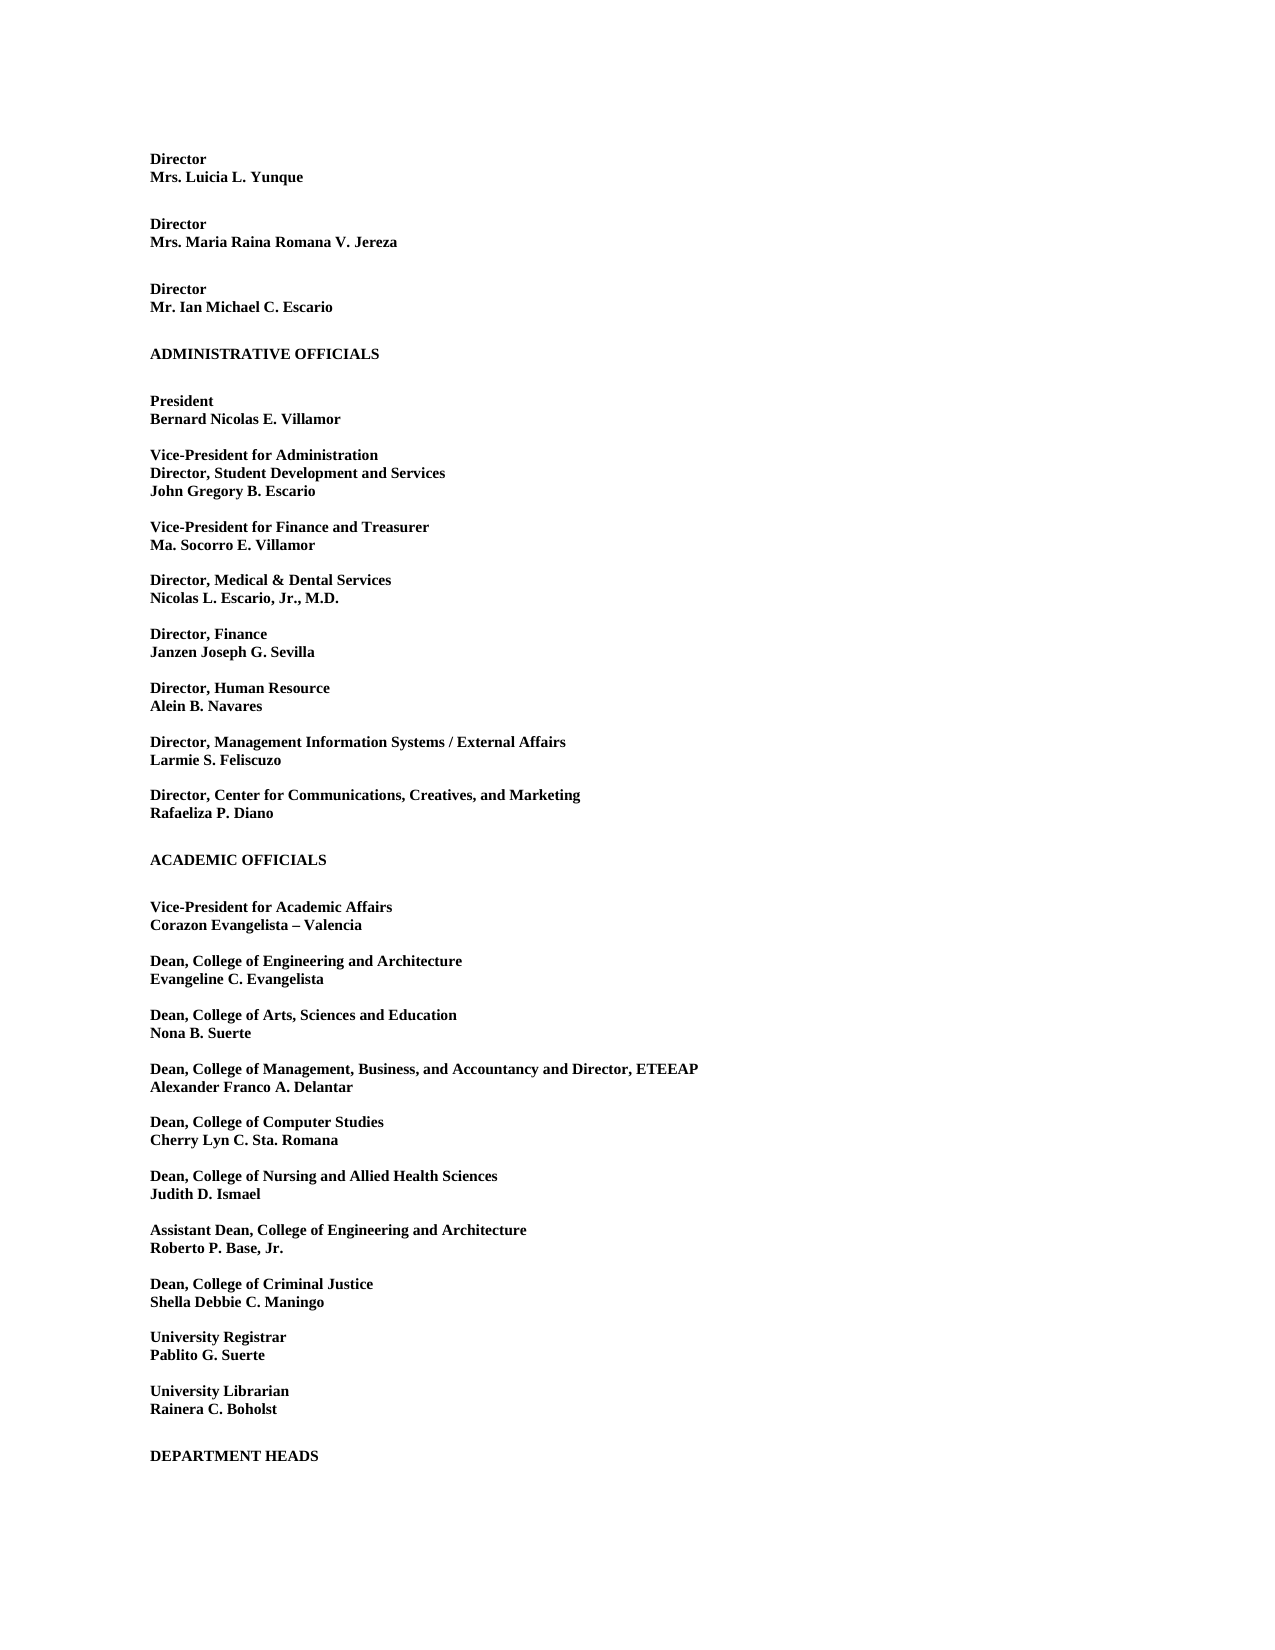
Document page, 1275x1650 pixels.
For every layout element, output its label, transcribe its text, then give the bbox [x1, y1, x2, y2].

text Director Mrs. Luicia L. Yunque [150, 150, 1125, 186]
text DEPARTMENT HEADS [150, 1447, 1125, 1465]
text ACADEMIC OFFICIALS [150, 851, 1125, 869]
text President Bernard Nicolas E. Villamor Vice-President for Administration Director, Student Development and Services John Gregory B. Escario Vice-President for Finance and Treasurer Ma. Socorro E. Villamor Director, Medical & Dental Services Nicolas L. Escario, Jr., M.D. Director, Finance Janzen Joseph G. Sevilla Director, Human Resource Alein B. Navares Director, Management Information Systems / External Affairs Larmie S. Feliscuzo Director, Center for Communications, Creatives, and Marketing Rafaeliza P. Diano [150, 392, 1125, 822]
text Vice-President for Academic Affairs Corazon Evangelista – Valencia Dean, College of Engineering and Architecture Evangeline C. Evangelista Dean, College of Arts, Sciences and Education Nona B. Suerte Dean, College of Management, Business, and Accountancy and Director, ETEEAP Alexander Franco A. Delantar Dean, College of Computer Studies Cherry Lyn C. Sta. Romana Dean, College of Nursing and Allied Health Sciences Judith D. Ismael Assistant Dean, College of Engineering and Architecture Roberto P. Base, Jr. Dean, College of Criminal Justice Shella Debbie C. Maningo University Registrar Pablito G. Suerte University Librarian Rainera C. Boholst [150, 898, 1125, 1418]
text Director Mrs. Maria Raina Romana V. Jereza [150, 215, 1125, 251]
text ADMINISTRATIVE OFFICIALS [150, 345, 1125, 363]
text Director Mr. Ian Michael C. Escario [150, 280, 1125, 316]
